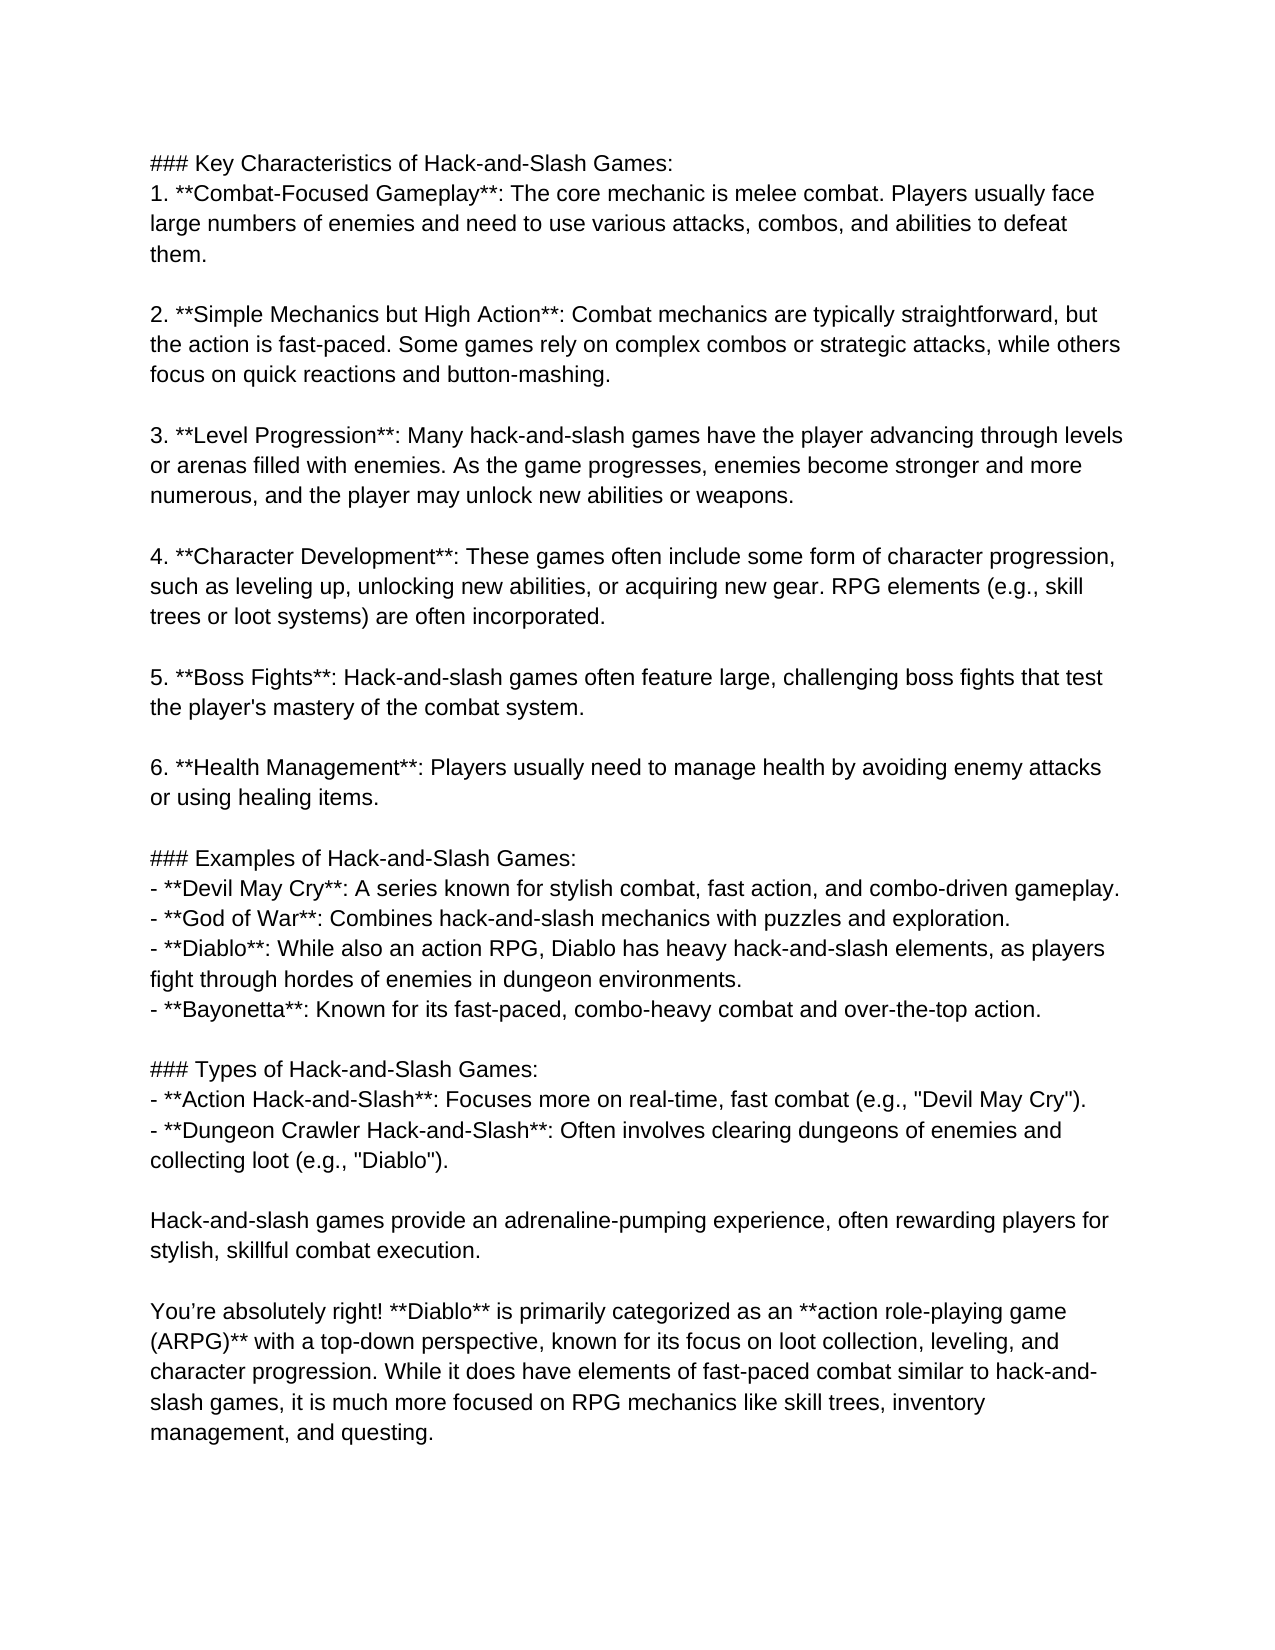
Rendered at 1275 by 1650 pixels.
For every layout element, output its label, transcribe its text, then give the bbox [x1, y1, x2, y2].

text - **Dungeon Crawler Hack-and-Slash**: Often involves clearing dungeons of enemies and collecting loot (e.g., "Diablo"). [150, 1117, 1125, 1173]
text Hack-and-slash games provide an adrenaline-pumping experience, often rewarding players for stylish, skillful combat execution. [150, 1207, 1125, 1264]
text 1. **Combat-Focused Gameplay**: The core mechanic is melee combat. Players usually face large numbers of enemies and need to use various attacks, combos, and abilities to defeat them. [150, 180, 1125, 267]
text 6. **Health Management**: Players usually need to manage health by avoiding enemy attacks or using healing items. [150, 754, 1125, 811]
text ### Examples of Hack-and-Slash Games: [150, 845, 1125, 871]
text - **Action Hack-and-Slash**: Focuses more on real-time, fast combat (e.g., "Devil May Cry"). [150, 1086, 1125, 1113]
text - **Bayonetta**: Known for its fast-paced, combo-heavy combat and over-the-top action. [150, 996, 1125, 1022]
text 4. **Character Development**: These games often include some form of character progression, such as leveling up, unlocking new abilities, or acquiring new gear. RPG elements (e.g., skill trees or loot systems) are often incorporated. [150, 543, 1125, 629]
text ### Key Characteristics of Hack-and-Slash Games: [150, 150, 1125, 176]
text ### Types of Hack-and-Slash Games: [150, 1056, 1125, 1083]
text 5. **Boss Fights**: Hack-and-slash games often feature large, challenging boss fights that test the player's mastery of the combat system. [150, 663, 1125, 720]
text 2. **Simple Mechanics but High Action**: Combat mechanics are typically straightforward, but the action is fast-paced. Some games rely on complex combos or strategic attacks, while others focus on quick reactions and button-mashing. [150, 301, 1125, 388]
text - **God of War**: Combines hack-and-slash mechanics with puzzles and exploration. [150, 905, 1125, 932]
text 3. **Level Progression**: Many hack-and-slash games have the player advancing through levels or arenas filled with enemies. As the game progresses, enemies become stronger and more numerous, and the player may unlock new abilities or weapons. [150, 422, 1125, 509]
text - **Devil May Cry**: A series known for stylish combat, fast action, and combo-driven gameplay. [150, 875, 1125, 901]
text You’re absolutely right! **Diablo** is primarily categorized as an **action role-playing game (ARPG)** with a top-down perspective, known for its focus on loot collection, leveling, and character progression. While it does have elements of fast-paced combat similar to hack-and-slash games, it is much more focused on RPG mechanics like skill trees, inventory management, and questing. [150, 1298, 1125, 1445]
text - **Diablo**: While also an action RPG, Diablo has heavy hack-and-slash elements, as players fight through hordes of enemies in dungeon environments. [150, 935, 1125, 992]
